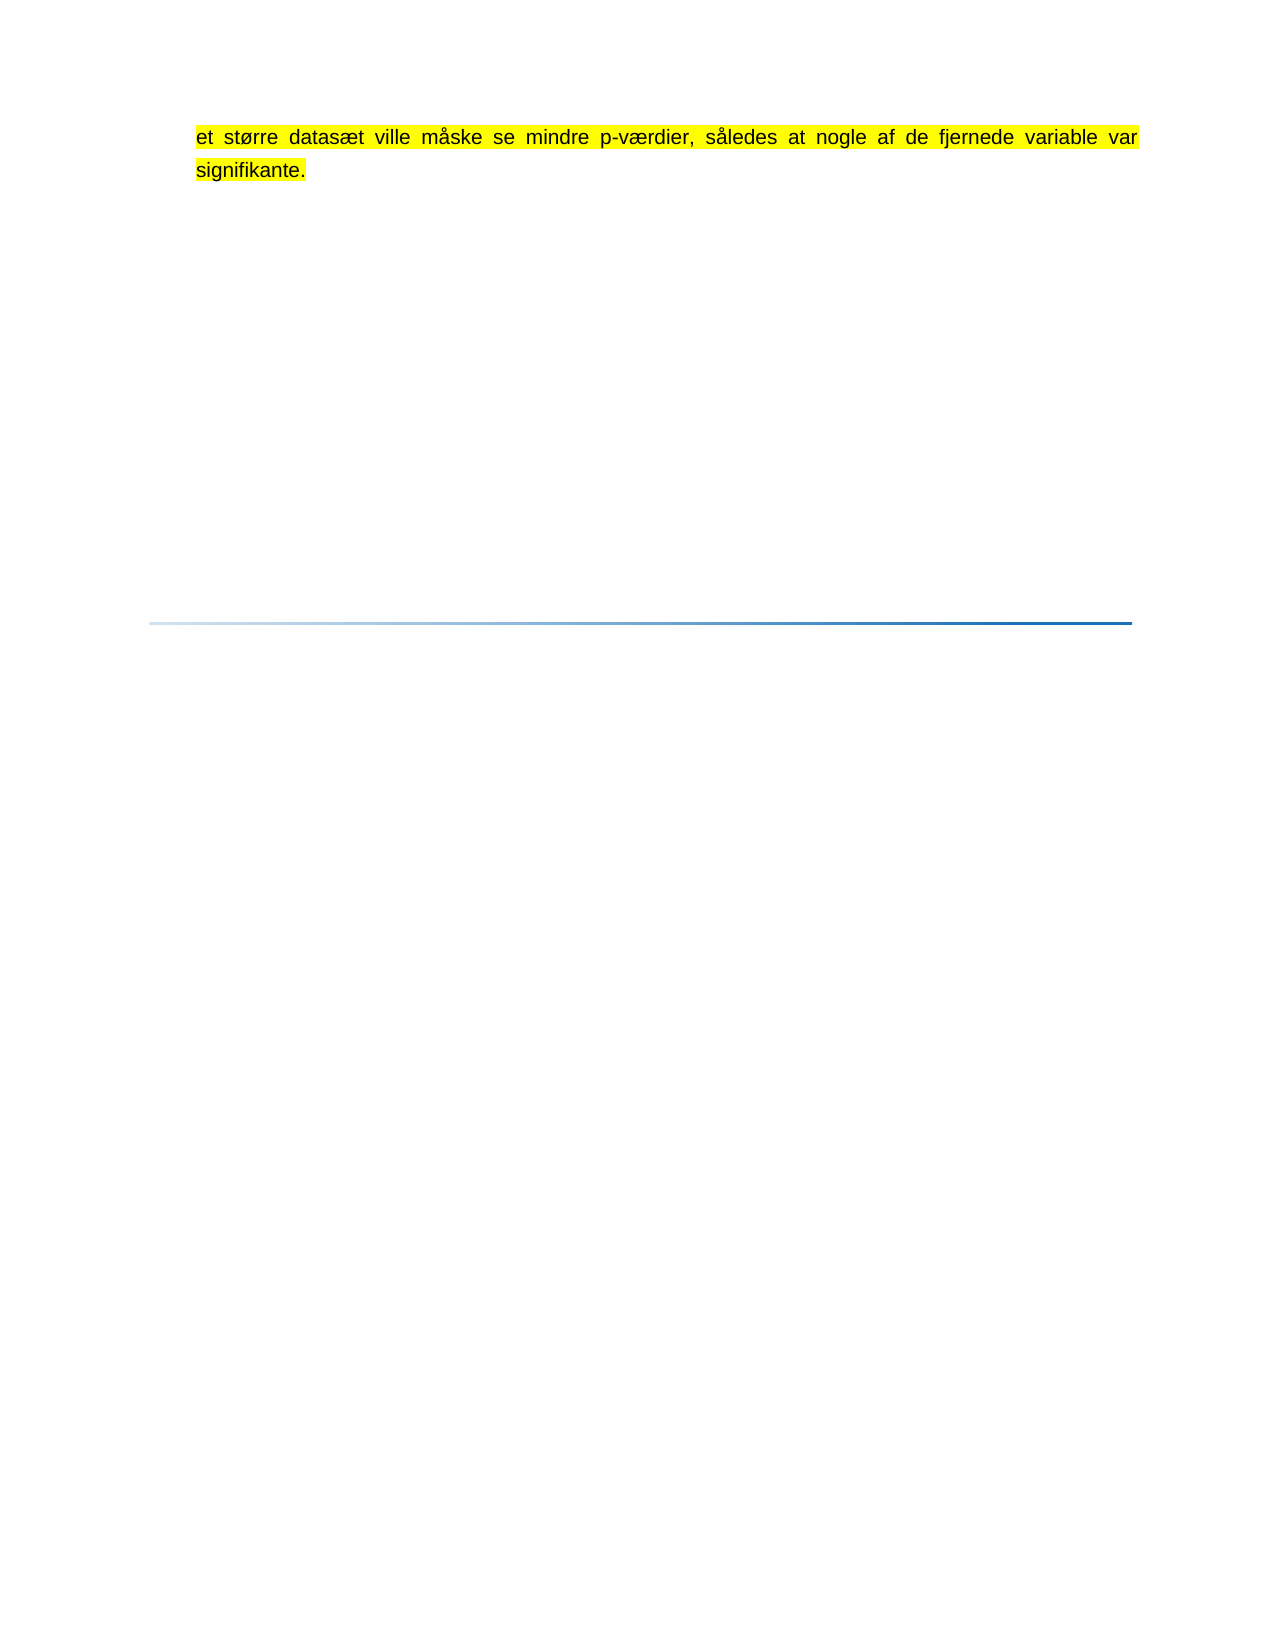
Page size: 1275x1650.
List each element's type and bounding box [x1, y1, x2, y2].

text [196, 149, 1139, 181]
